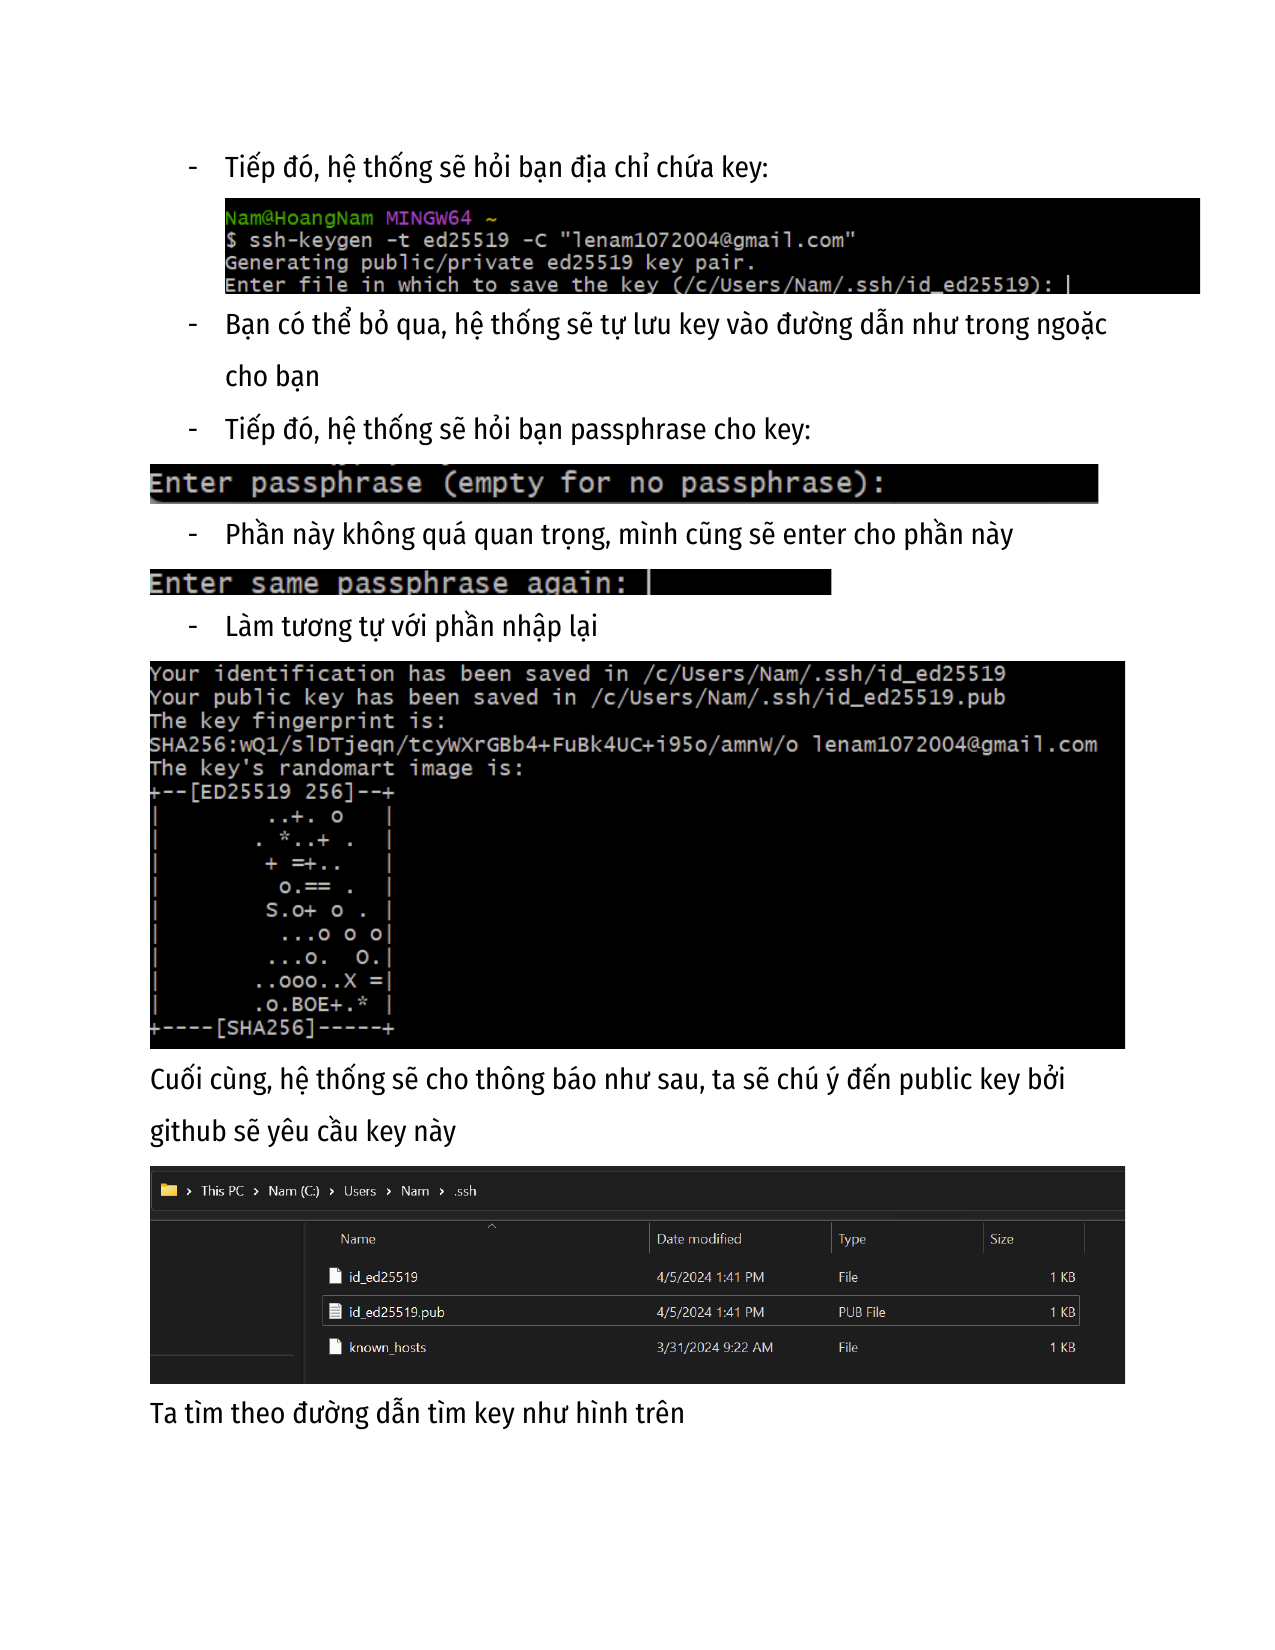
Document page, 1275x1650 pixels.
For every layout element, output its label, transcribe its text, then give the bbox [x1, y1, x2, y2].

list Tiếp đó, hệ thống sẽ hỏi bạn passphrase cho key: [187, 412, 1125, 447]
picture [150, 464, 1099, 504]
text Cuối cùng, hệ thống sẽ cho thông báo như sau, ta sẽ chú ý đến public key bởi github sẽ yêu cầu key này [150, 1062, 1125, 1149]
list Bạn có thể bỏ qua, hệ thống sẽ tự lưu key vào đường dẫn như trong ngoặc cho bạn [187, 307, 1125, 394]
list Làm tương tự với phần nhập lại [187, 609, 1125, 644]
text Ta tìm theo đường dẫn tìm key như hình trên [150, 1397, 1125, 1432]
picture [150, 1166, 1125, 1384]
picture [150, 661, 1125, 1049]
picture [225, 198, 1200, 294]
picture [150, 569, 832, 595]
list Phần này không quá quan trọng, mình cũng sẽ enter cho phần này [187, 517, 1125, 552]
